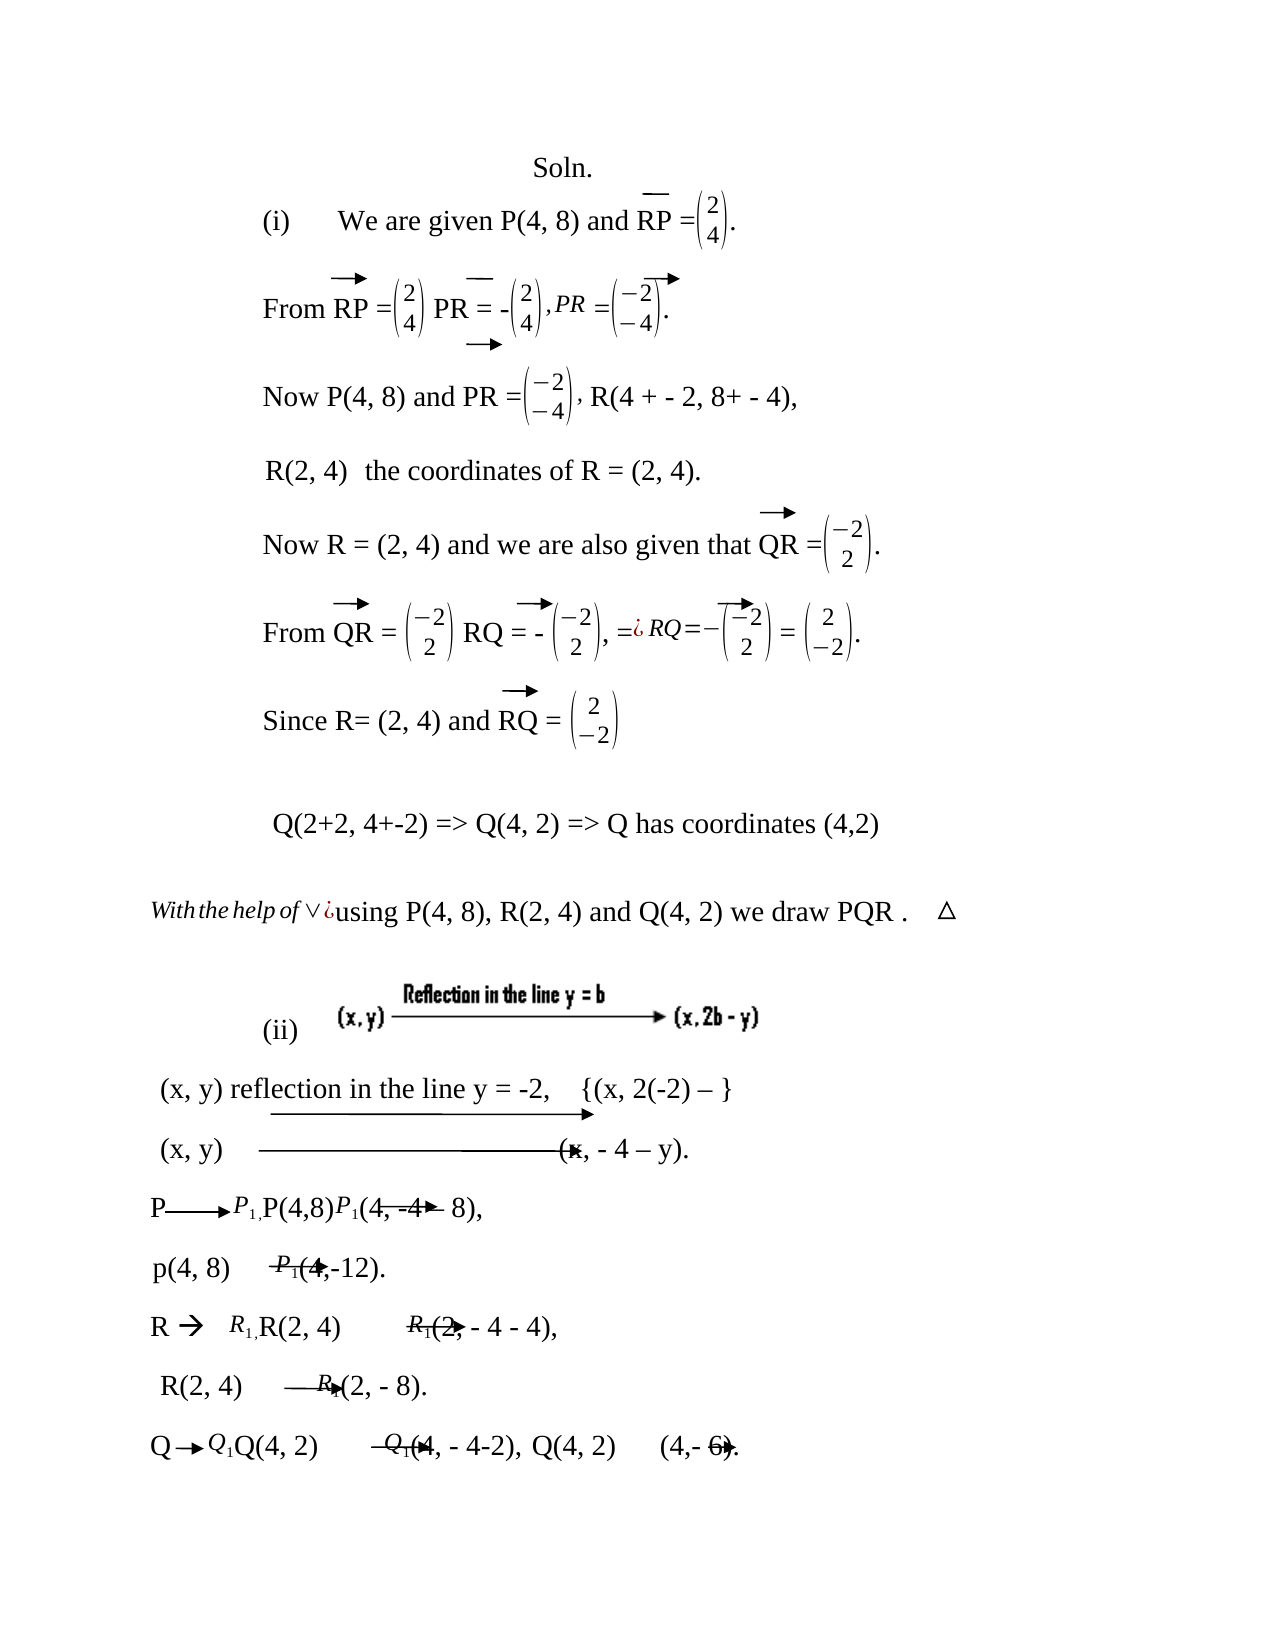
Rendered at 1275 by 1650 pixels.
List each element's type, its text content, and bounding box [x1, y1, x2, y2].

text From QR = RQ = - , = = . [262, 601, 1125, 663]
text (x, y) (x, - 4 – y). [150, 1131, 1125, 1164]
text R(2, 4) (2, - 8). [150, 1368, 1125, 1402]
text Now R = (2, 4) and we are also given that QR =. [262, 513, 1125, 575]
text Q Q(4, 2) (4, - 4-2), Q(4, 2) (4,- 6). [150, 1428, 1125, 1461]
text R R(2, 4) (2, - 4 - 4), [150, 1309, 1125, 1343]
text R(2, 4) the coordinates of R = (2, 4). [262, 453, 1125, 487]
picture [337, 981, 849, 1040]
text P P(4,8)(4, -4 – 8), [150, 1190, 1125, 1224]
text Since R= (2, 4) and RQ = [262, 689, 1125, 751]
text Q(2+2, 4+-2) => Q(4, 2) => Q has coordinates (4,2) [262, 806, 1125, 839]
text Now P(4, 8) and PR = R(4 + - 2, 8+ - 4), [262, 365, 1125, 427]
text (x, y) reflection in the line y = -2, {(x, 2(-2) – } [150, 1072, 1125, 1105]
text using P(4, 8), R(2, 4) and Q(4, 2) we draw PQR . [150, 894, 1125, 927]
text From RP = PR = - =. [262, 277, 1125, 339]
list We are given P(4, 8) and RP =. [262, 188, 1125, 251]
list Soln. [262, 150, 1125, 183]
text p(4, 8) (4,-12). [150, 1250, 1125, 1283]
